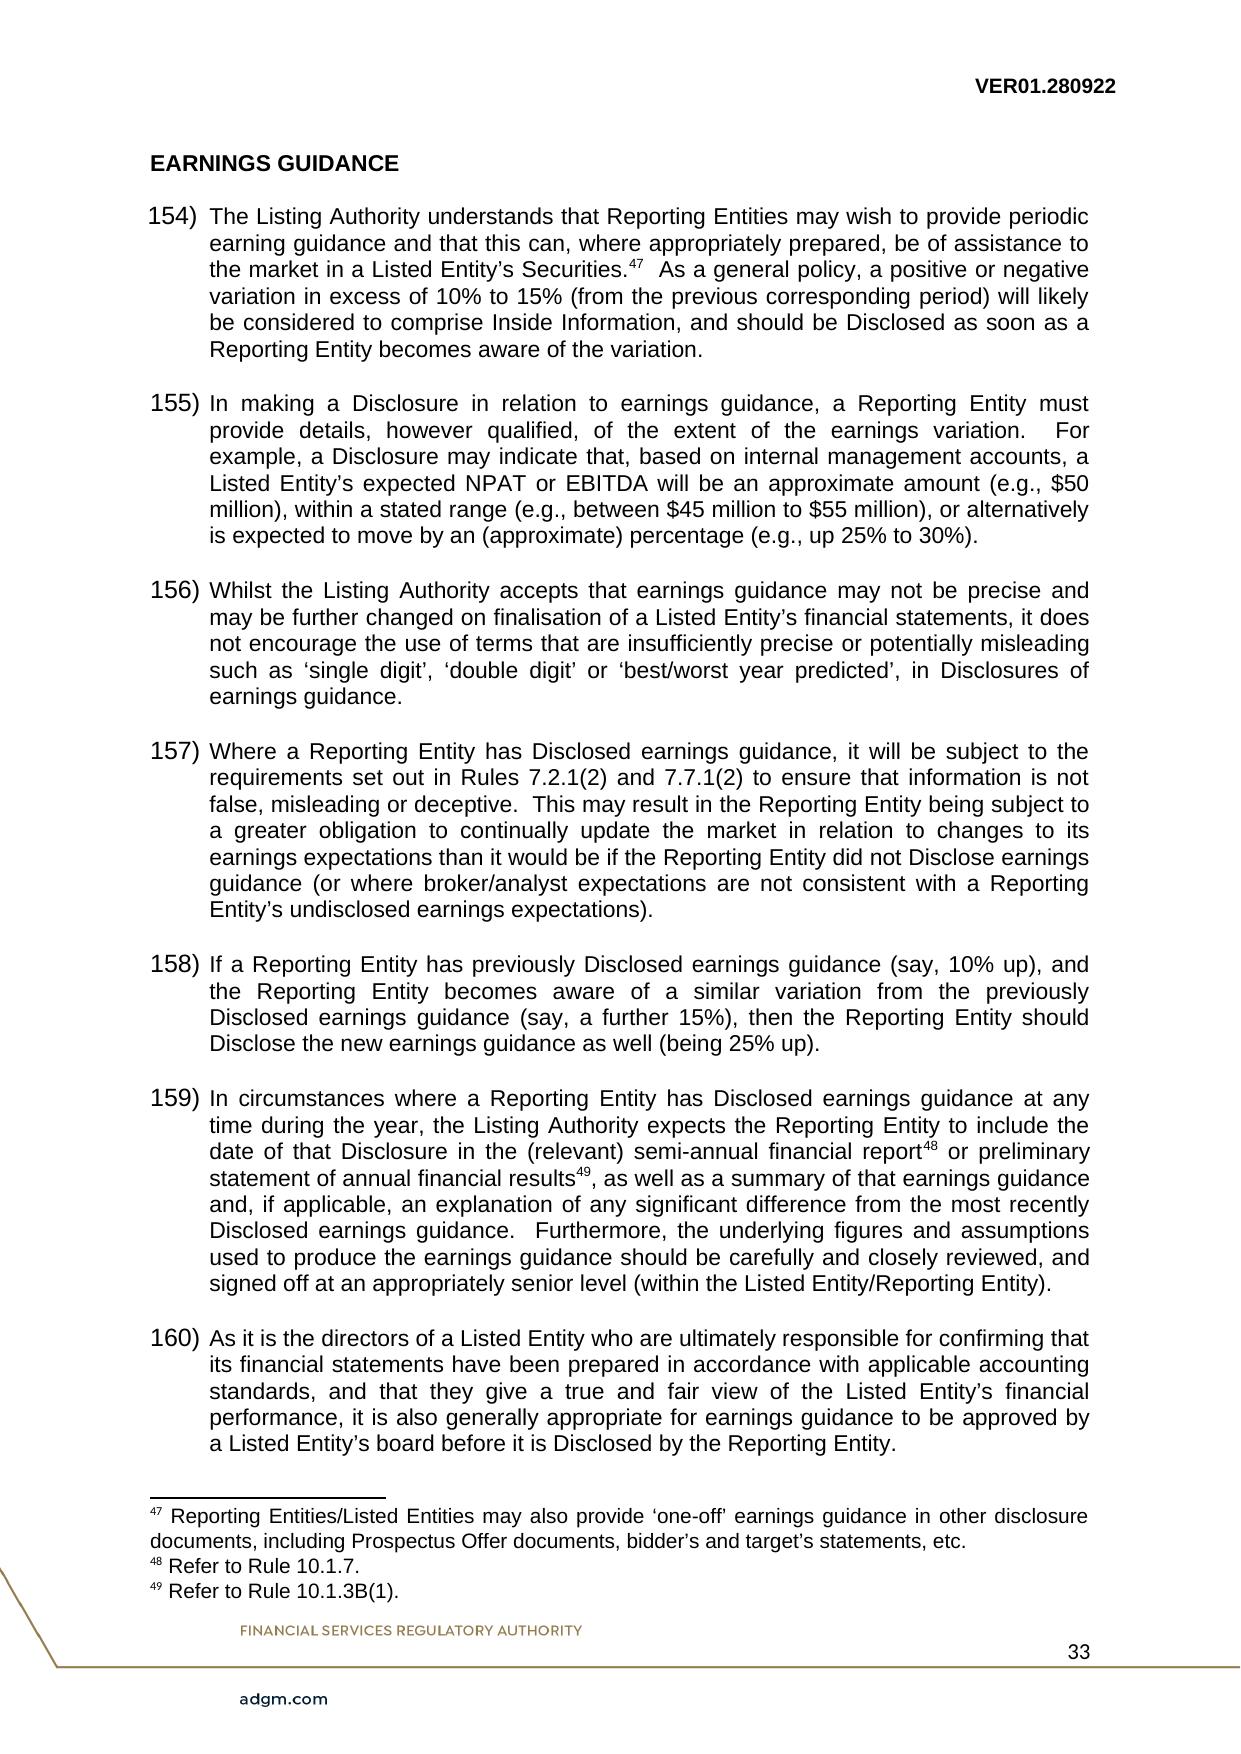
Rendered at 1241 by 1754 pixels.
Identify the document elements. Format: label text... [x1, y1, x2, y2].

list In making a Disclosure in relation to earnings guidance, a Reporting Entity must provide details, however qualified, of the extent of the earnings variation. For example, a Disclosure may indicate that, based on internal management accounts, a Listed Entity’s expected NPAT or EBITDA will be an approximate amount (e.g., $50 million), within a stated range (e.g., between $45 million to $55 million), or alternatively is expected to move by an (approximate) percentage (e.g., up 25% to 30%). [150, 388, 1090, 549]
list Whilst the Listing Authority accepts that earnings guidance may not be precise and may be further changed on finalisation of a Listed Entity’s financial statements, it does not encourage the use of terms that are insufficiently precise or potentially misleading such as ‘single digit’, ‘double digit’ or ‘best/worst year predicted’, in Disclosures of earnings guidance. [150, 575, 1090, 709]
list In circumstances where a Reporting Entity has Disclosed earnings guidance at any time during the year, the Listing Authority expects the Reporting Entity to include the date of that Disclosure in the (relevant) semi-annual financial report or preliminary statement of annual financial results, as well as a summary of that earnings guidance and, if applicable, an explanation of any significant difference from the most recently Disclosed earnings guidance. Furthermore, the underlying figures and assumptions used to produce the earnings guidance should be carefully and closely reviewed, and signed off at an appropriately senior level (within the Listed Entity/Reporting Entity). [150, 1083, 1090, 1296]
list As it is the directors of a Listed Entity who are ultimately responsible for confirming that its financial statements have been prepared in accordance with applicable accounting standards, and that they give a true and fair view of the Listed Entity’s financial performance, it is also generally appropriate for earnings guidance to be approved by a Listed Entity’s board before it is Disclosed by the Reporting Entity. [150, 1323, 1090, 1457]
list Where a Reporting Entity has Disclosed earnings guidance, it will be subject to the requirements set out in Rules 7.2.1(2) and 7.7.1(2) to ensure that information is not false, misleading or deceptive. This may result in the Reporting Entity being subject to a greater obligation to continually update the market in relation to changes to its earnings expectations than it would be if the Reporting Entity did not Disclose earnings guidance (or where broker/analyst expectations are not consistent with a Reporting Entity’s undisclosed earnings expectations). [150, 736, 1090, 922]
subtitle EARNINGS GUIDANCE [150, 150, 1090, 176]
list If a Reporting Entity has previously Disclosed earnings guidance (say, 10% up), and the Reporting Entity becomes aware of a similar variation from the previously Disclosed earnings guidance (say, a further 15%), then the Reporting Entity should Disclose the new earnings guidance as well (being 25% up). [150, 949, 1090, 1057]
list The Listing Authority understands that Reporting Entities may wish to provide periodic earning guidance and that this can, where appropriately prepared, be of assistance to the market in a Listed Entity’s Securities. As a general policy, a positive or negative variation in excess of 10% to 15% (from the previous corresponding period) will likely be considered to comprise Inside Information, and should be Disclosed as soon as a Reporting Entity becomes aware of the variation. [147, 201, 1090, 362]
picture [0, 1478, 1241, 1754]
